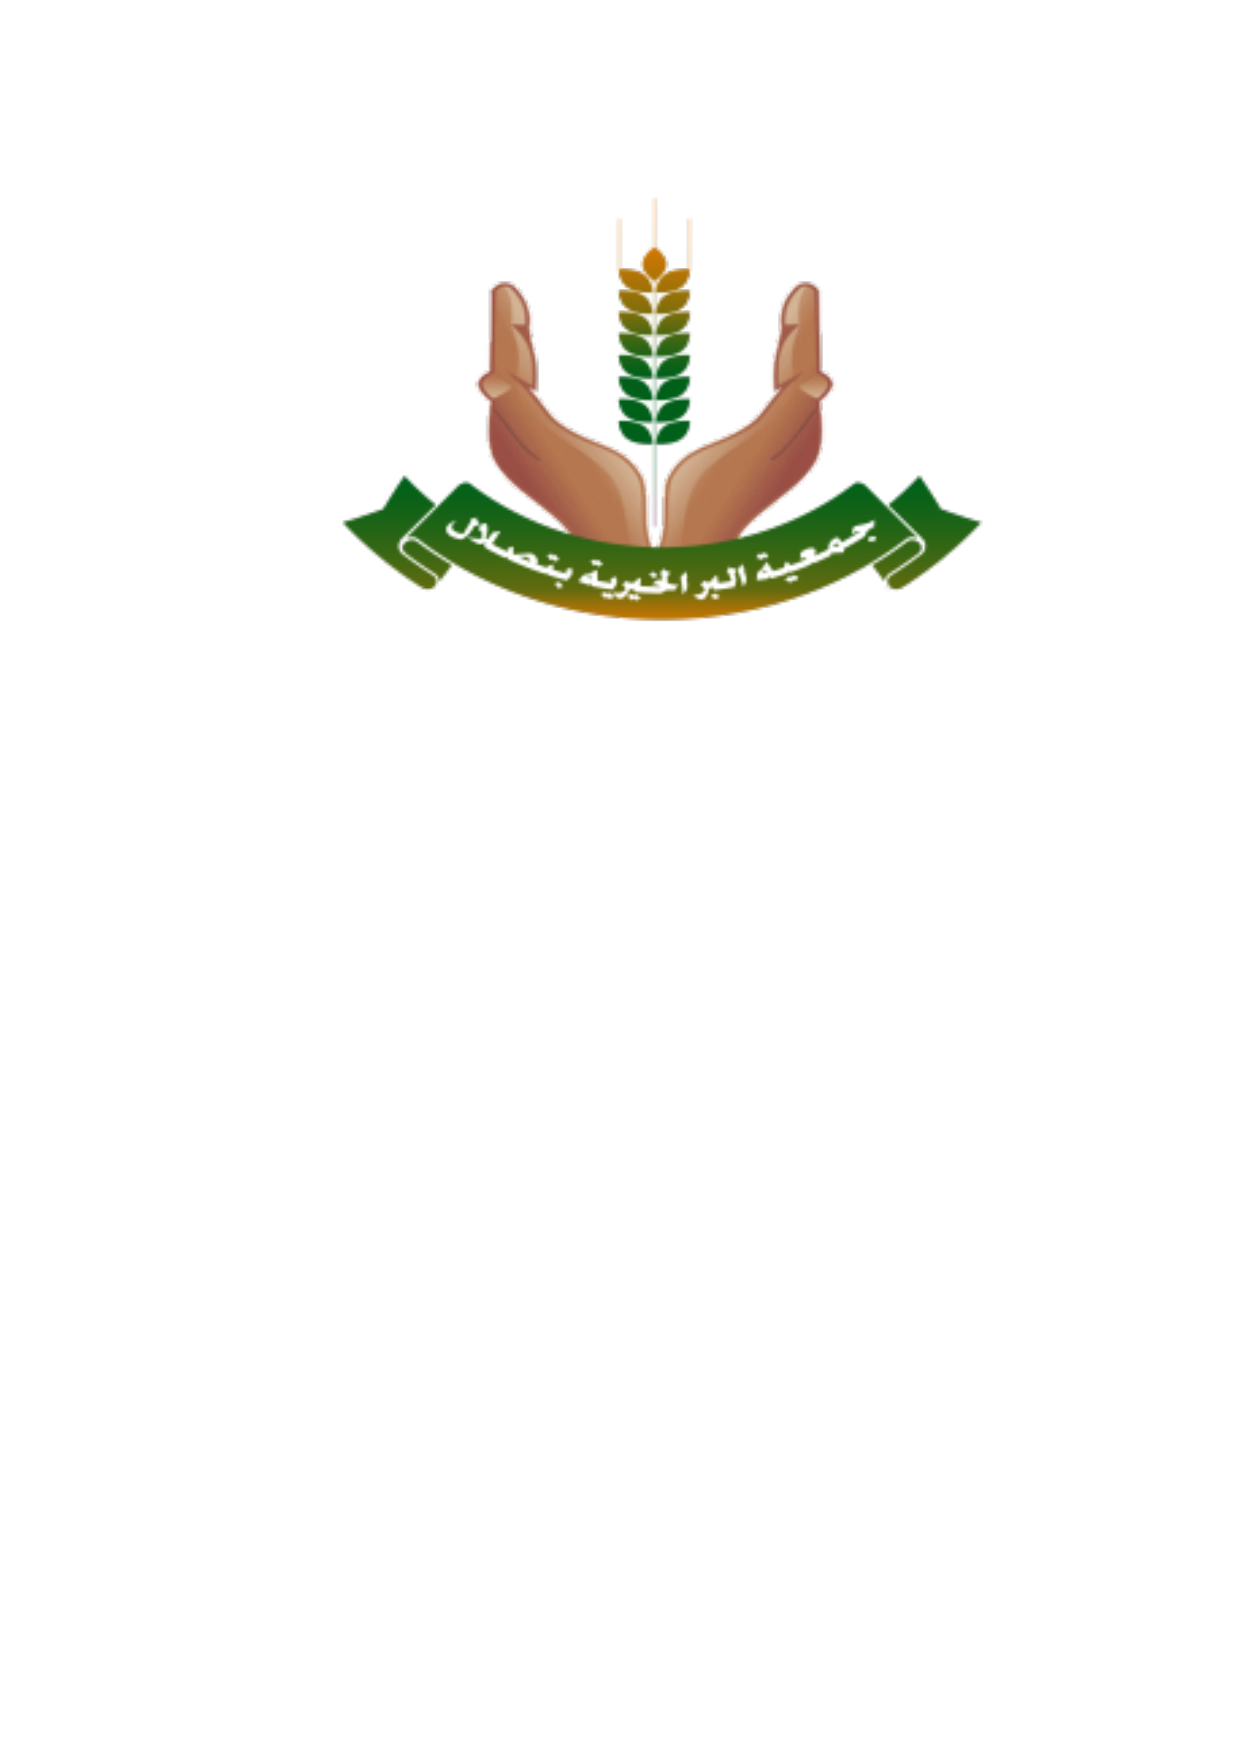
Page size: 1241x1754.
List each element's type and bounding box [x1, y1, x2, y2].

picture [252, 150, 1053, 768]
